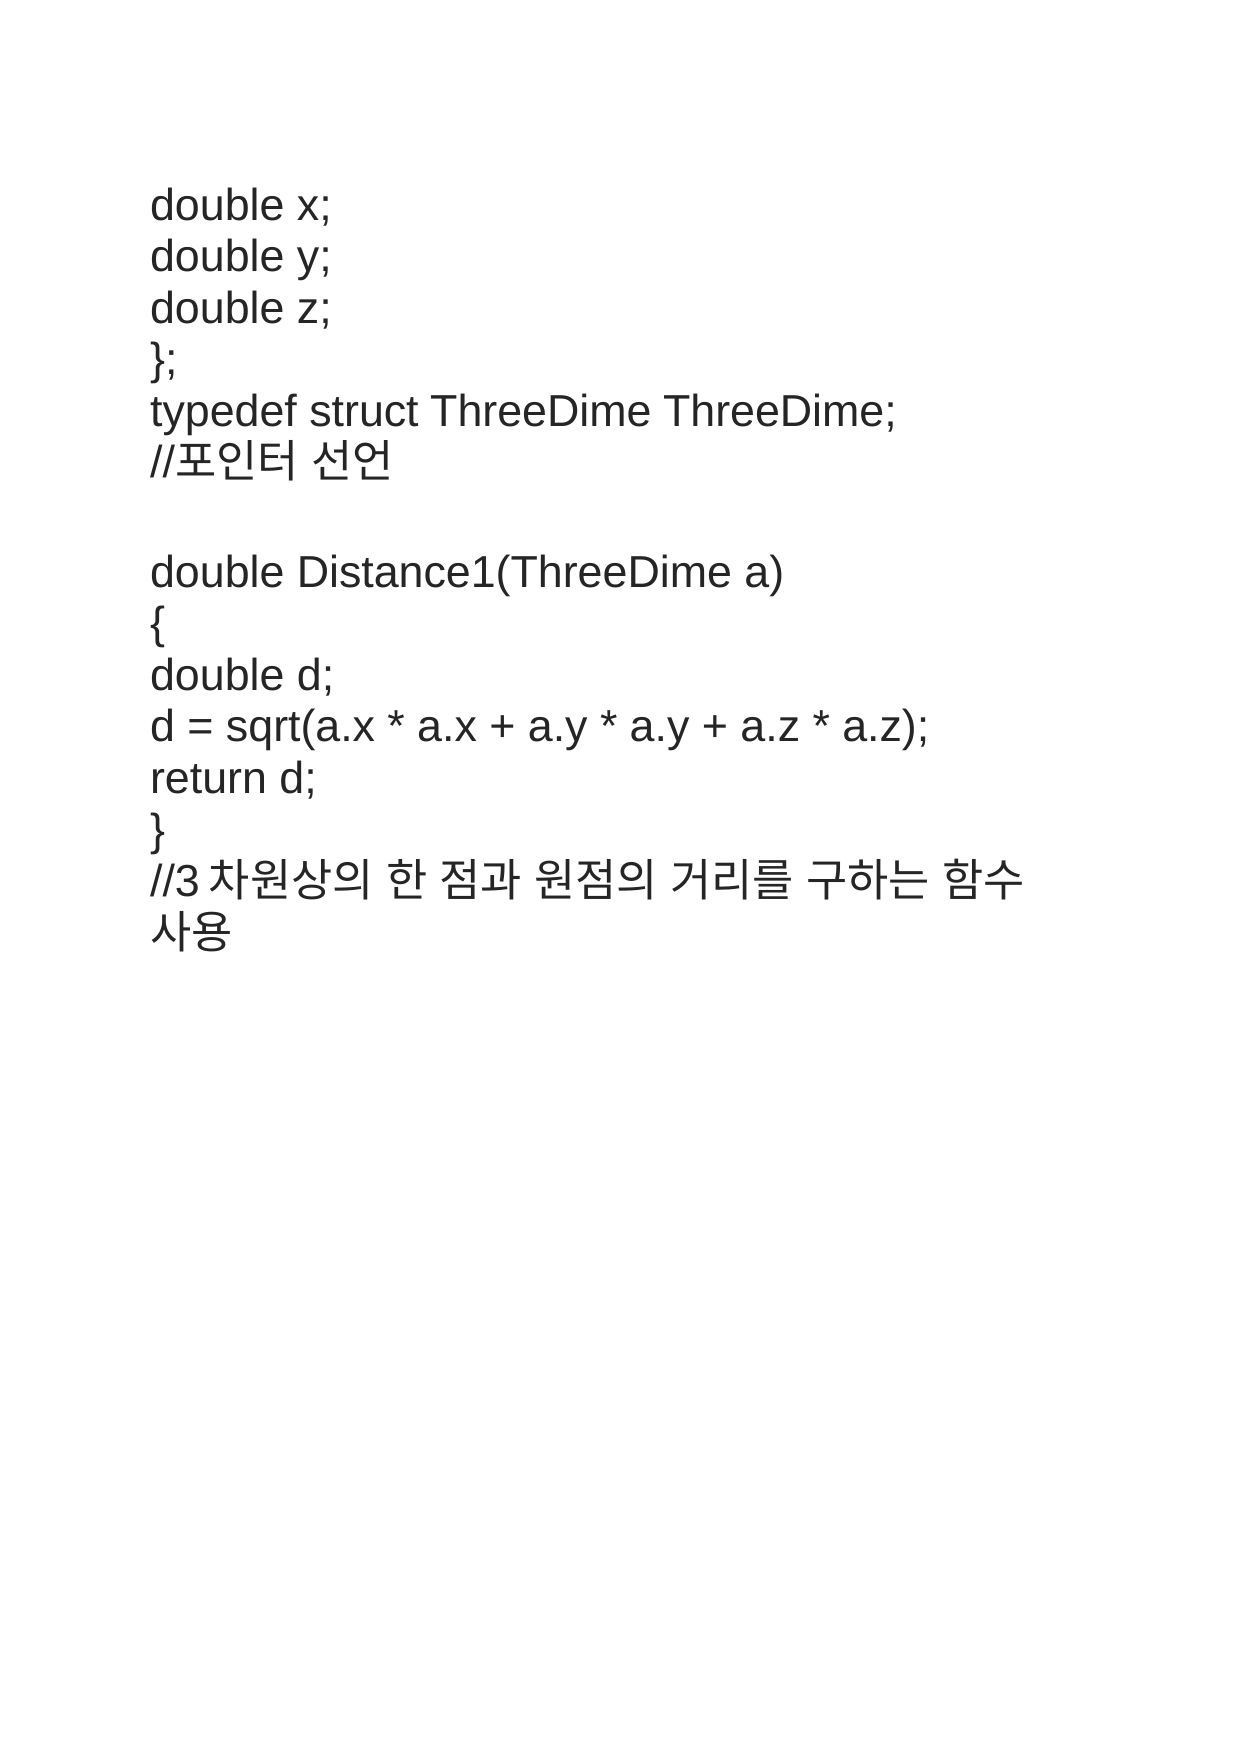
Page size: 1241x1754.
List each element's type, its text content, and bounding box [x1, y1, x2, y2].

text } [150, 809, 1090, 861]
text double Distance1(ThreeDime a) [150, 551, 1090, 603]
text }; [150, 339, 1090, 390]
text d = sqrt(a.x * a.x + a.y * a.y + a.z * a.z); [150, 706, 1090, 757]
text double d; [150, 654, 1090, 706]
text return d; [150, 757, 1090, 809]
text //포인터 선언 [150, 442, 1090, 493]
text { [150, 603, 1090, 654]
text //3차원상의 한 점과 원점의 거리를 구하는 함수 사용 [150, 861, 1090, 964]
text typedef struct ThreeDime ThreeDime; [150, 390, 1090, 442]
text double z; [150, 287, 1090, 339]
text double x; [150, 184, 1090, 236]
text double y; [150, 236, 1090, 287]
